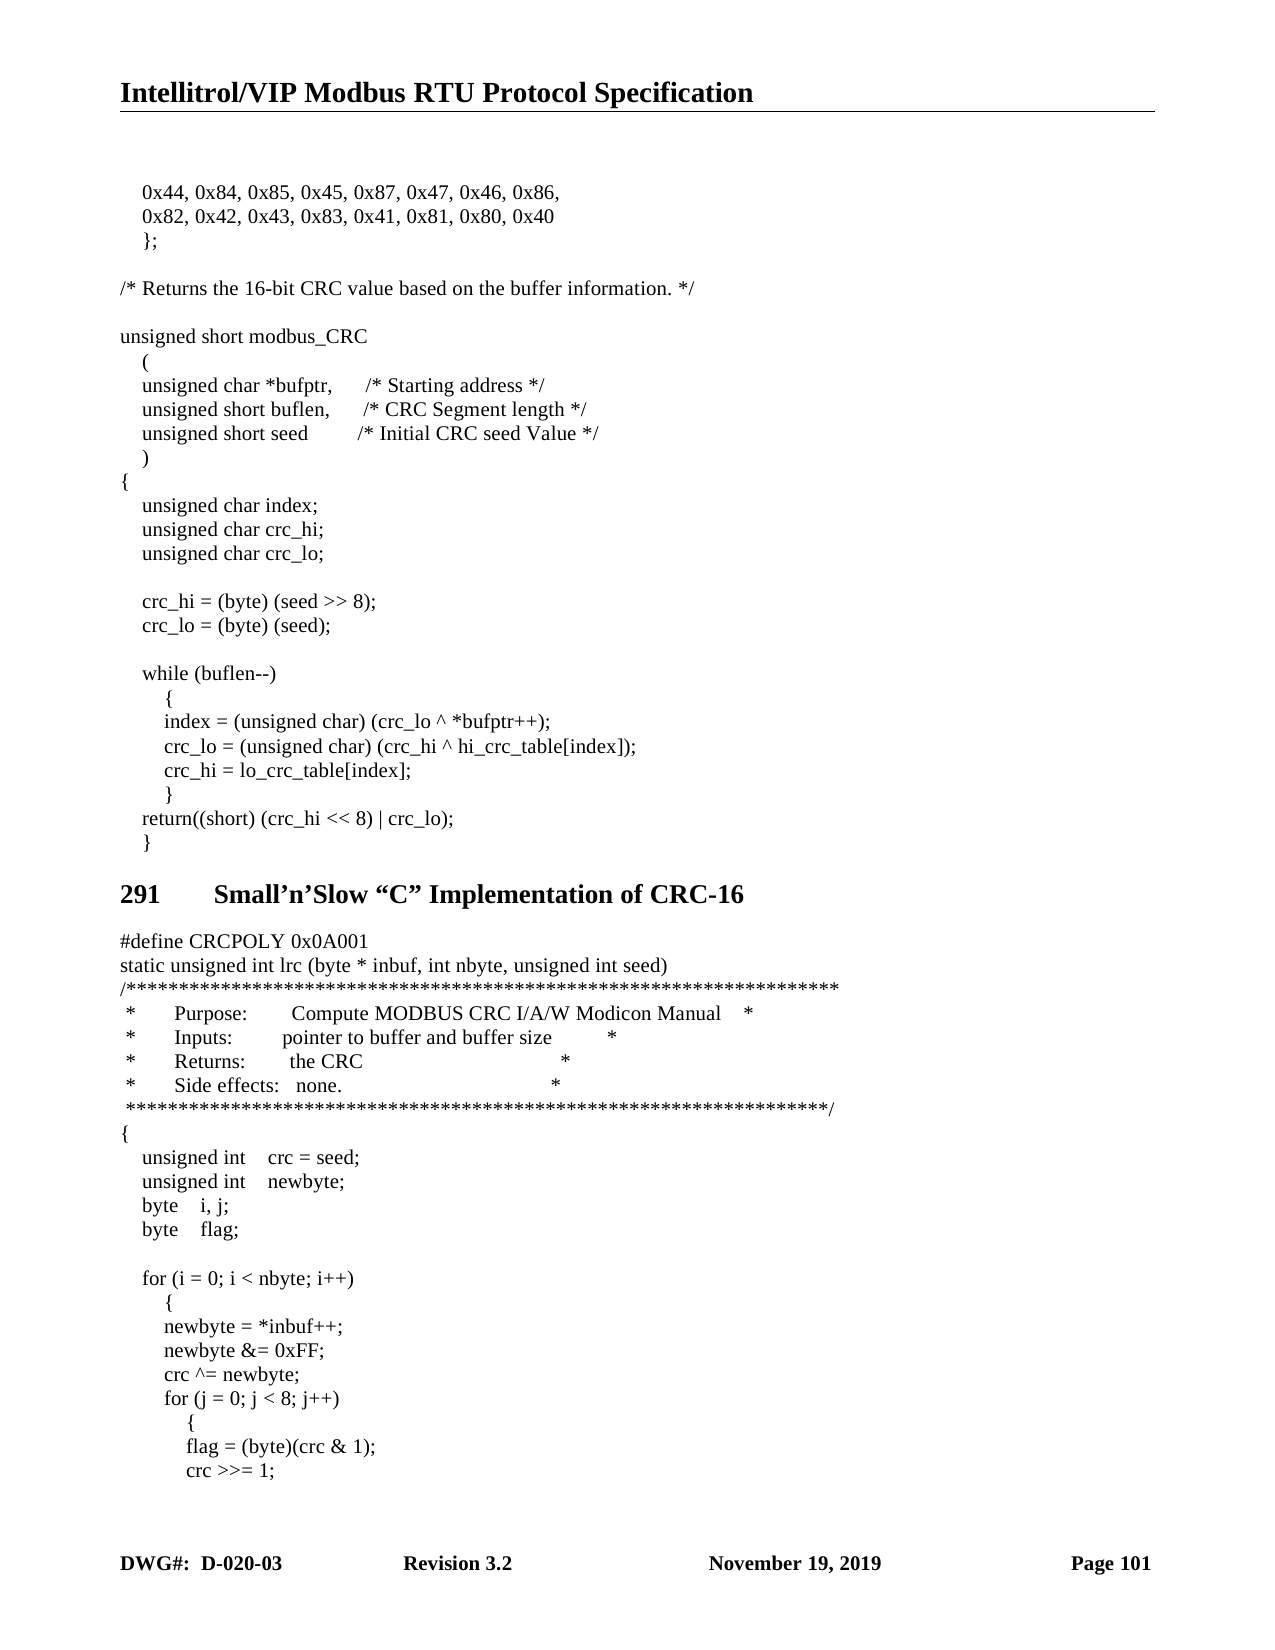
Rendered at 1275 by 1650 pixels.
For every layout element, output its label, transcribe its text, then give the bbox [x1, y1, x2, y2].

text * Returns: the CRC * [120, 1049, 1155, 1073]
text 0x44, 0x84, 0x85, 0x45, 0x87, 0x47, 0x46, 0x86, [120, 180, 1155, 204]
text static unsigned int lrc (byte * inbuf, int nbyte, unsigned int seed) [120, 953, 1155, 977]
text } [120, 830, 1155, 854]
text { [120, 469, 1155, 493]
text byte flag; [120, 1217, 1155, 1241]
text 0x82, 0x42, 0x43, 0x83, 0x41, 0x81, 0x80, 0x40 [120, 204, 1155, 228]
text *******************************************************************/ [120, 1097, 1155, 1121]
text { [120, 1410, 1155, 1434]
text { [120, 685, 1155, 709]
text byte i, j; [120, 1193, 1155, 1217]
text crc_lo = (byte) (seed); [120, 613, 1155, 637]
text } [120, 782, 1155, 806]
text flag = (byte)(crc & 1); [120, 1434, 1155, 1458]
text for (j = 0; j < 8; j++) [120, 1386, 1155, 1410]
text ( [120, 348, 1155, 372]
text while (buflen--) [120, 661, 1155, 685]
text }; [120, 228, 1155, 252]
text unsigned int crc = seed; [120, 1145, 1155, 1169]
text #define CRCPOLY 0x0A001 [120, 928, 1155, 953]
text crc >>= 1; [120, 1458, 1155, 1482]
text ) [120, 445, 1155, 469]
text { [120, 1121, 1155, 1145]
text /* Returns the 16-bit CRC value based on the buffer information. */ [120, 276, 1155, 300]
text newbyte = *inbuf++; [120, 1313, 1155, 1338]
text * Side effects: none. * [120, 1073, 1155, 1097]
text crc_hi = lo_crc_table[index]; [120, 757, 1155, 782]
subtitle Small’n’Slow “C” Implementation of CRC-16 [120, 879, 1155, 910]
text /******************************************************************** [120, 977, 1155, 1001]
text return((short) (crc_hi << 8) | crc_lo); [120, 806, 1155, 830]
text unsigned short buflen, /* CRC Segment length */ [120, 397, 1155, 421]
text index = (unsigned char) (crc_lo ^ *bufptr++); [120, 709, 1155, 733]
text crc_hi = (byte) (seed >> 8); [120, 589, 1155, 613]
text unsigned char crc_hi; [120, 517, 1155, 541]
text unsigned char *bufptr, /* Starting address */ [120, 372, 1155, 397]
text unsigned char crc_lo; [120, 541, 1155, 565]
text { [120, 1289, 1155, 1313]
text crc ^= newbyte; [120, 1362, 1155, 1386]
text unsigned short modbus_CRC [120, 324, 1155, 348]
text for (i = 0; i < nbyte; i++) [120, 1265, 1155, 1289]
text unsigned int newbyte; [120, 1169, 1155, 1193]
text unsigned short seed /* Initial CRC seed Value */ [120, 421, 1155, 445]
text crc_lo = (unsigned char) (crc_hi ^ hi_crc_table[index]); [120, 733, 1155, 757]
text newbyte &= 0xFF; [120, 1338, 1155, 1362]
text * Inputs: pointer to buffer and buffer size * [120, 1025, 1155, 1049]
text * Purpose: Compute MODBUS CRC I/A/W Modicon Manual * [120, 1001, 1155, 1025]
text unsigned char index; [120, 493, 1155, 517]
